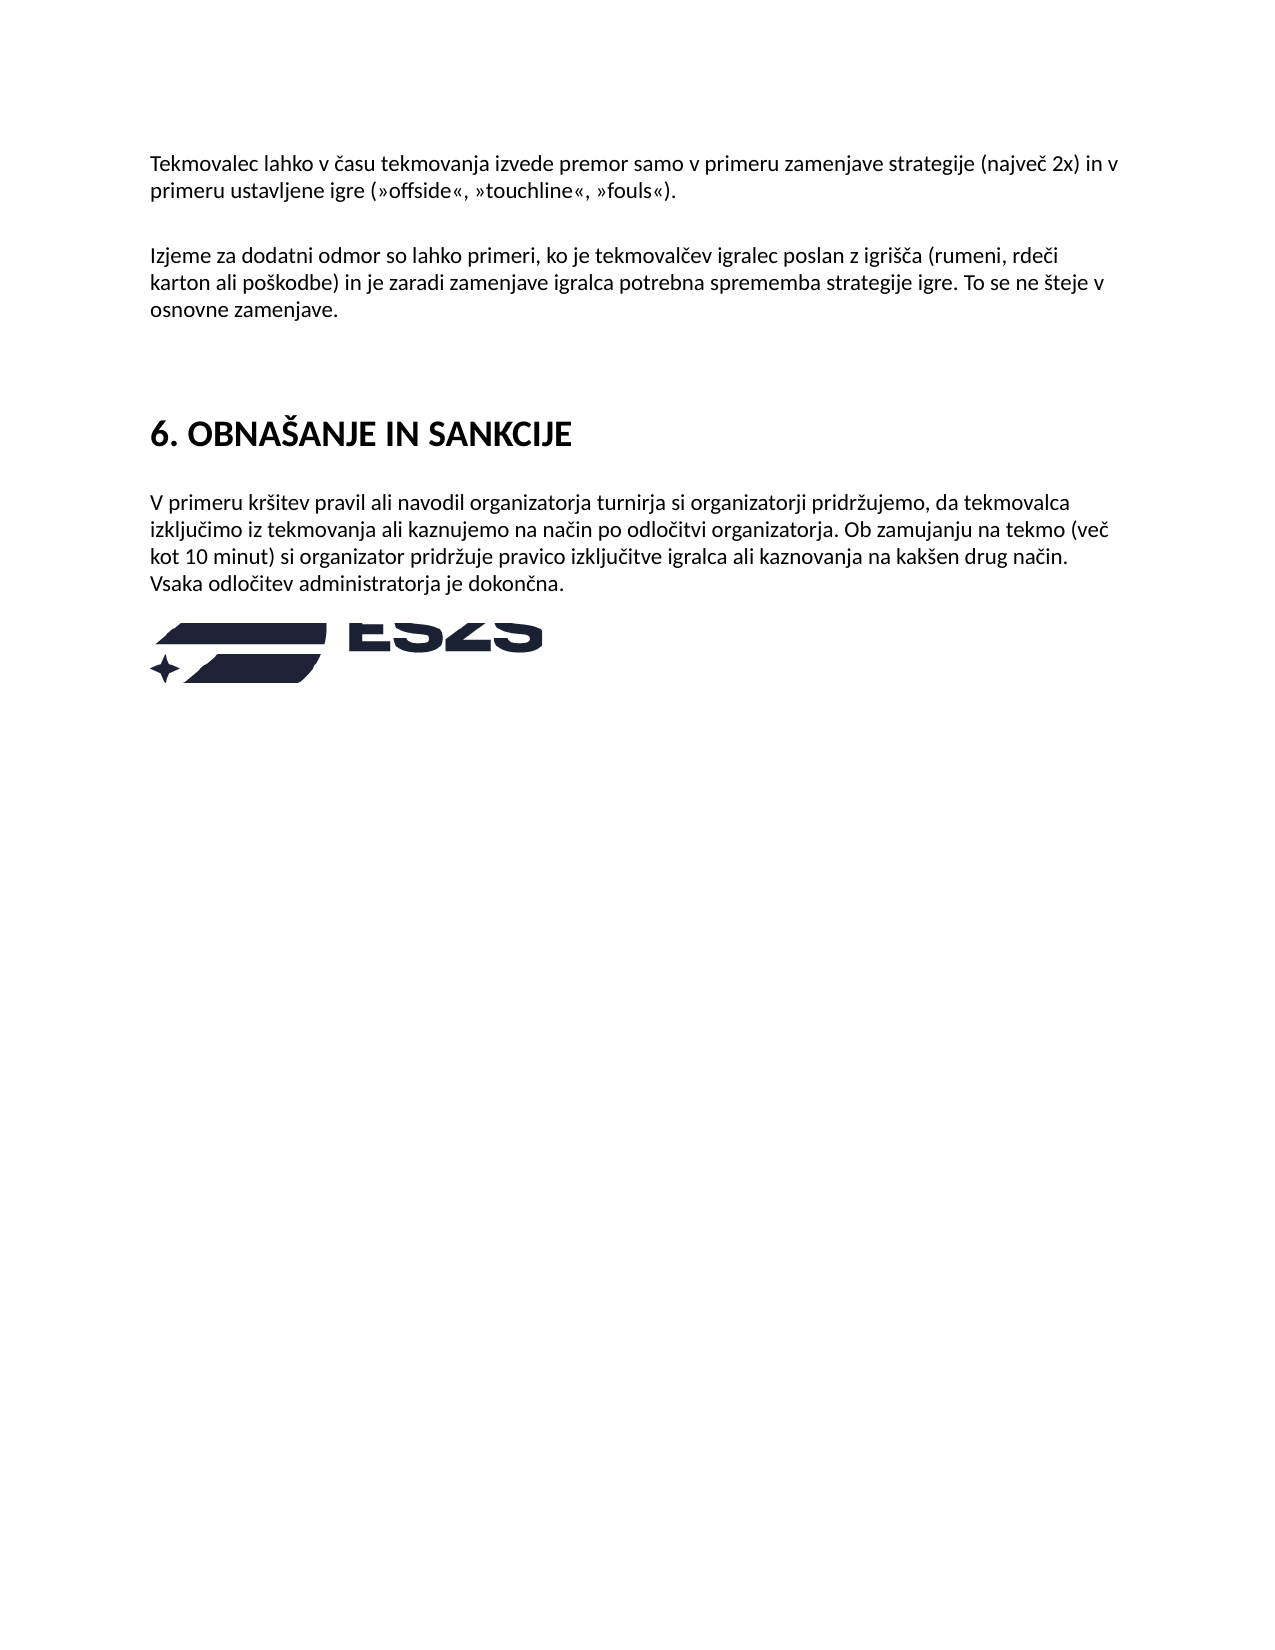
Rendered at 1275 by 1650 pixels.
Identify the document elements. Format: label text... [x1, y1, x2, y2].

text 6. OBNAŠANJE IN SANKCIJE [150, 424, 1125, 451]
text Izjeme za dodatni odmor so lahko primeri, ko je tekmovalčev igralec poslan z igrišča (rumeni, rdeči karton ali poškodbe) in je zaradi zamenjave igralca potrebna sprememba strategije igre. To se ne šteje v osnovne zamenjave. [150, 241, 1125, 322]
text Tekmovalec lahko v času tekmovanja izvede premor samo v primeru zamenjave strategije (največ 2x) in v primeru ustavljene igre (»offside«, »touchline«, »fouls«). [150, 150, 1125, 204]
text V primeru kršitev pravil ali navodil organizatorja turnirja si organizatorji pridržujemo, da tekmovalca izključimo iz tekmovanja ali kaznujemo na način po odločitvi organizatorja. Ob zamujanju na tekmo (več kot 10 minut) si organizator pridržuje pravico izključitve igralca ali kaznovanja na kakšen drug način. Vsaka odločitev administratorja je dokončna. [150, 489, 1125, 624]
